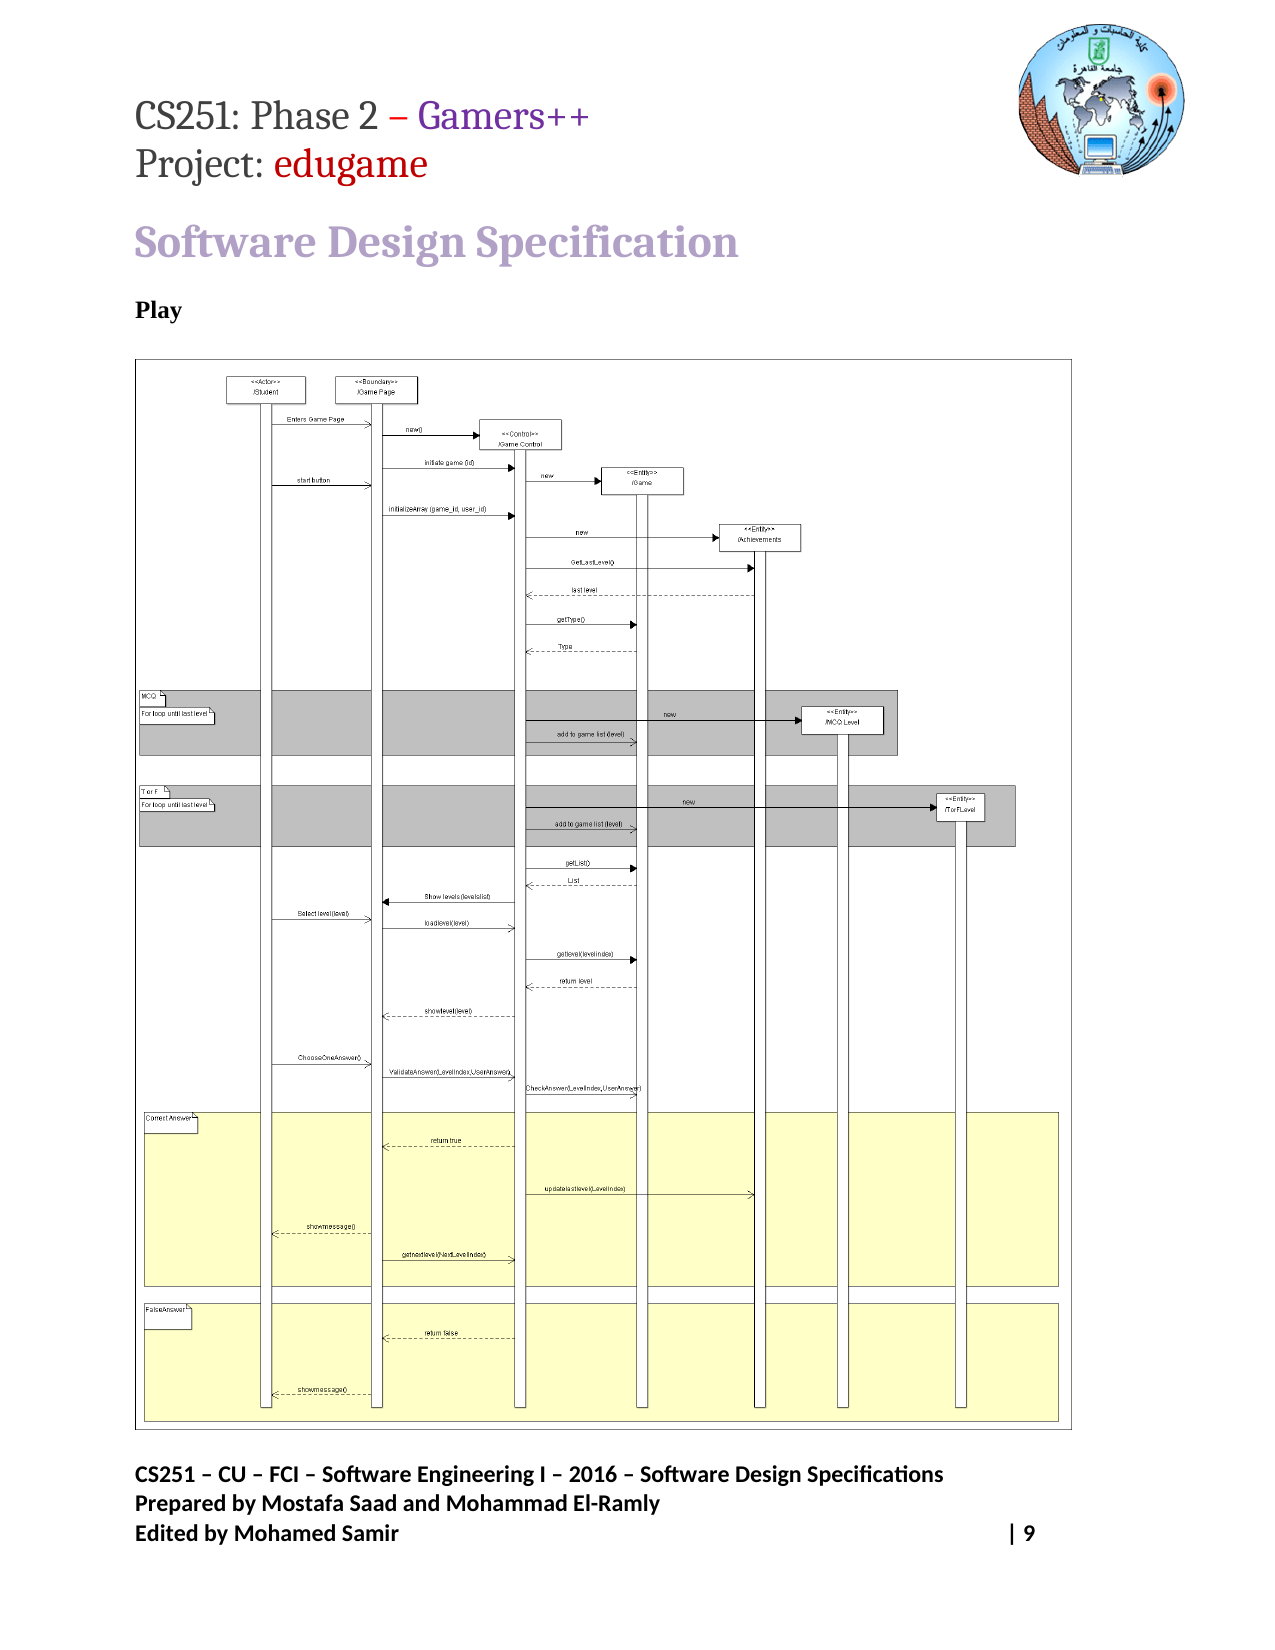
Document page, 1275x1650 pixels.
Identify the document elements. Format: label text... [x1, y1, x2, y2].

picture [1018, 24, 1186, 180]
picture [135, 324, 1087, 1442]
